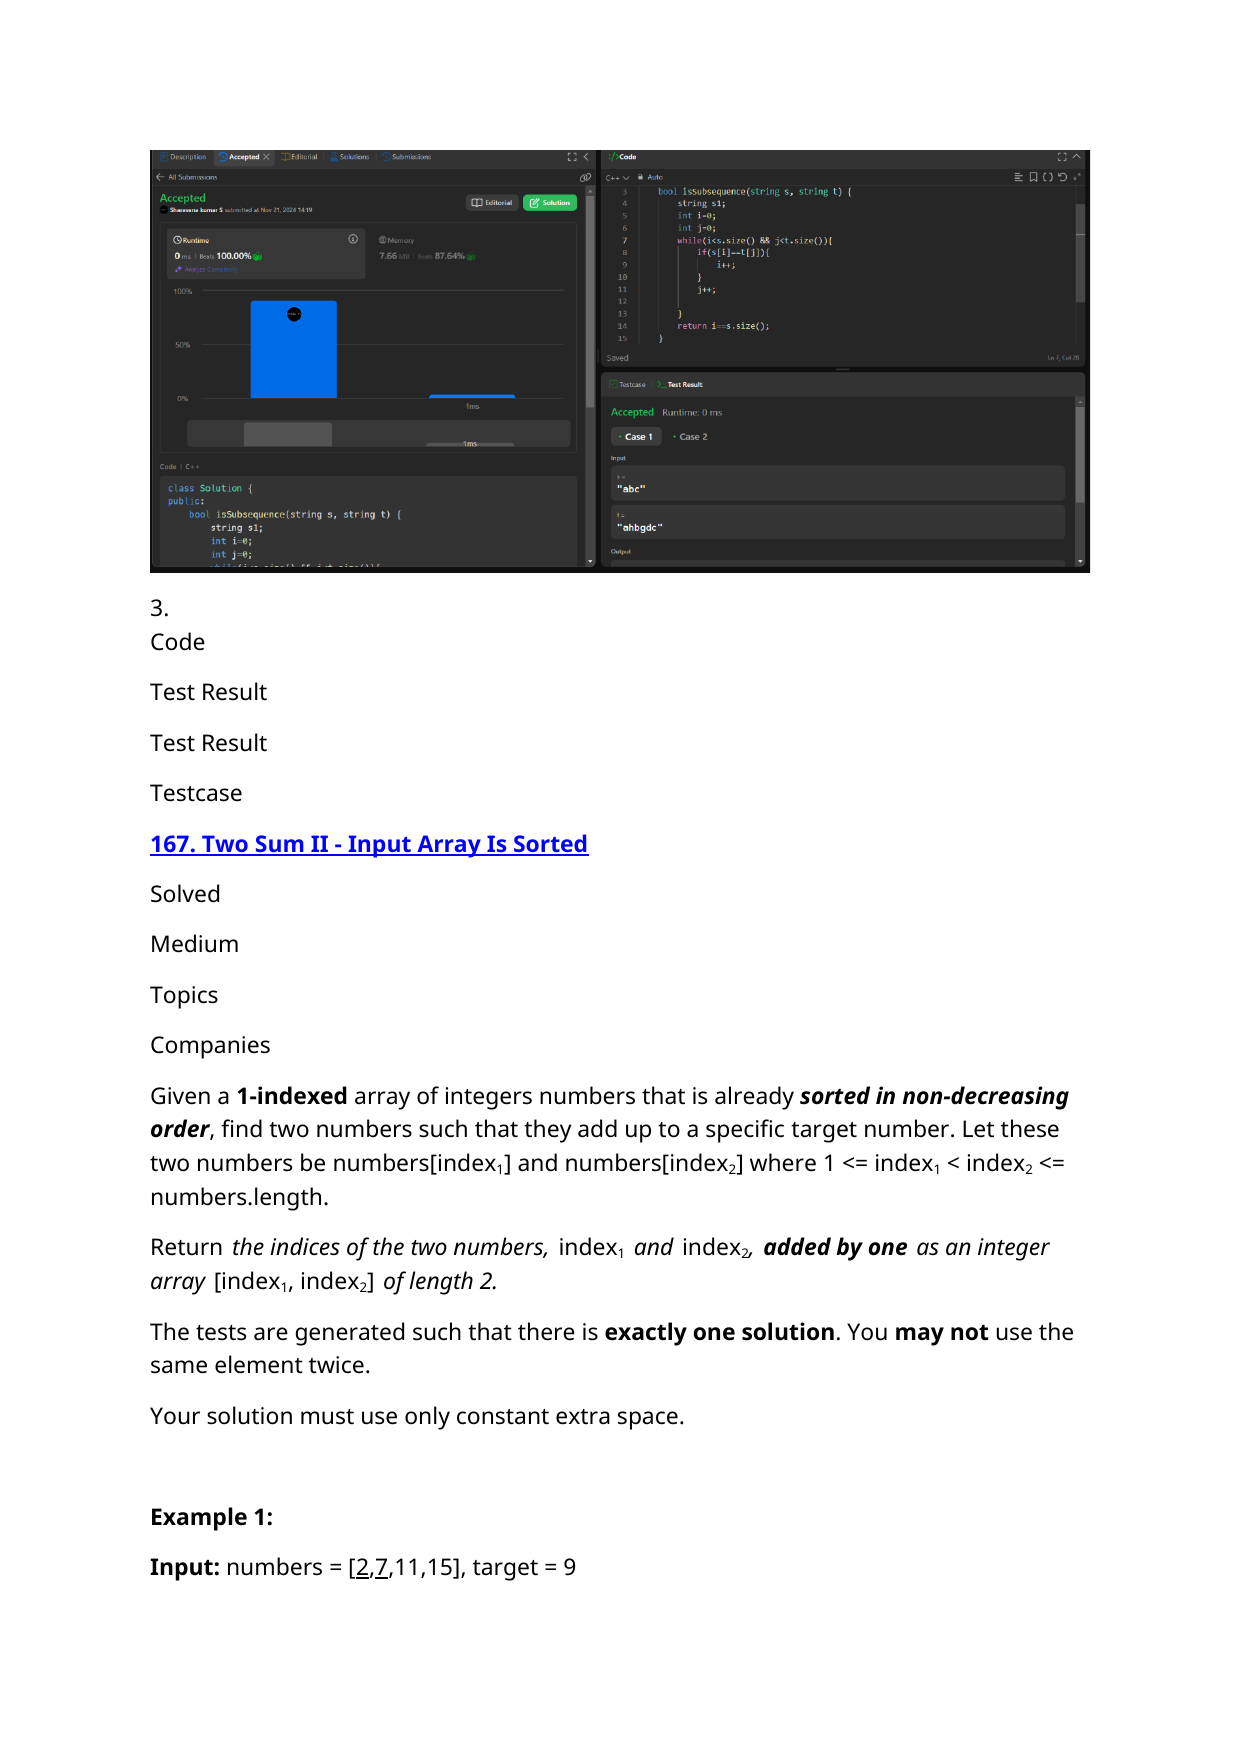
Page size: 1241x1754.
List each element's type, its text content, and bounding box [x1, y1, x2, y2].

picture [150, 150, 1091, 573]
text Example 1: [150, 1501, 1090, 1532]
text Solved [150, 878, 1090, 909]
text Medium [150, 928, 1090, 960]
text Topics [150, 979, 1090, 1010]
text The tests are generated such that there is exactly one solution. You may not use the same element twice. [150, 1316, 1090, 1381]
text Test Result [150, 676, 1090, 708]
text 3. Code [150, 592, 1090, 657]
text Test Result [150, 727, 1090, 758]
text Return the indices of the two numbers, index1 and index2, added by one as an integer array [index1, index2] of length 2. [150, 1231, 1090, 1296]
text Testcase [150, 777, 1090, 808]
text Companies [150, 1029, 1090, 1061]
text Given a 1-indexed array of integers numbers that is already sorted in non-decreasing order, find two numbers such that they add up to a specific target number. Let these two numbers be numbers[index1] and numbers[index2] where 1 <= index1 < index2 <= numbers.length. [150, 1080, 1090, 1212]
text 167. Two Sum II - Input Array Is Sorted [150, 828, 1090, 859]
text Input: numbers = [2,7,11,15], target = 9 [150, 1551, 1090, 1582]
text Your solution must use only constant extra space. [150, 1400, 1090, 1431]
